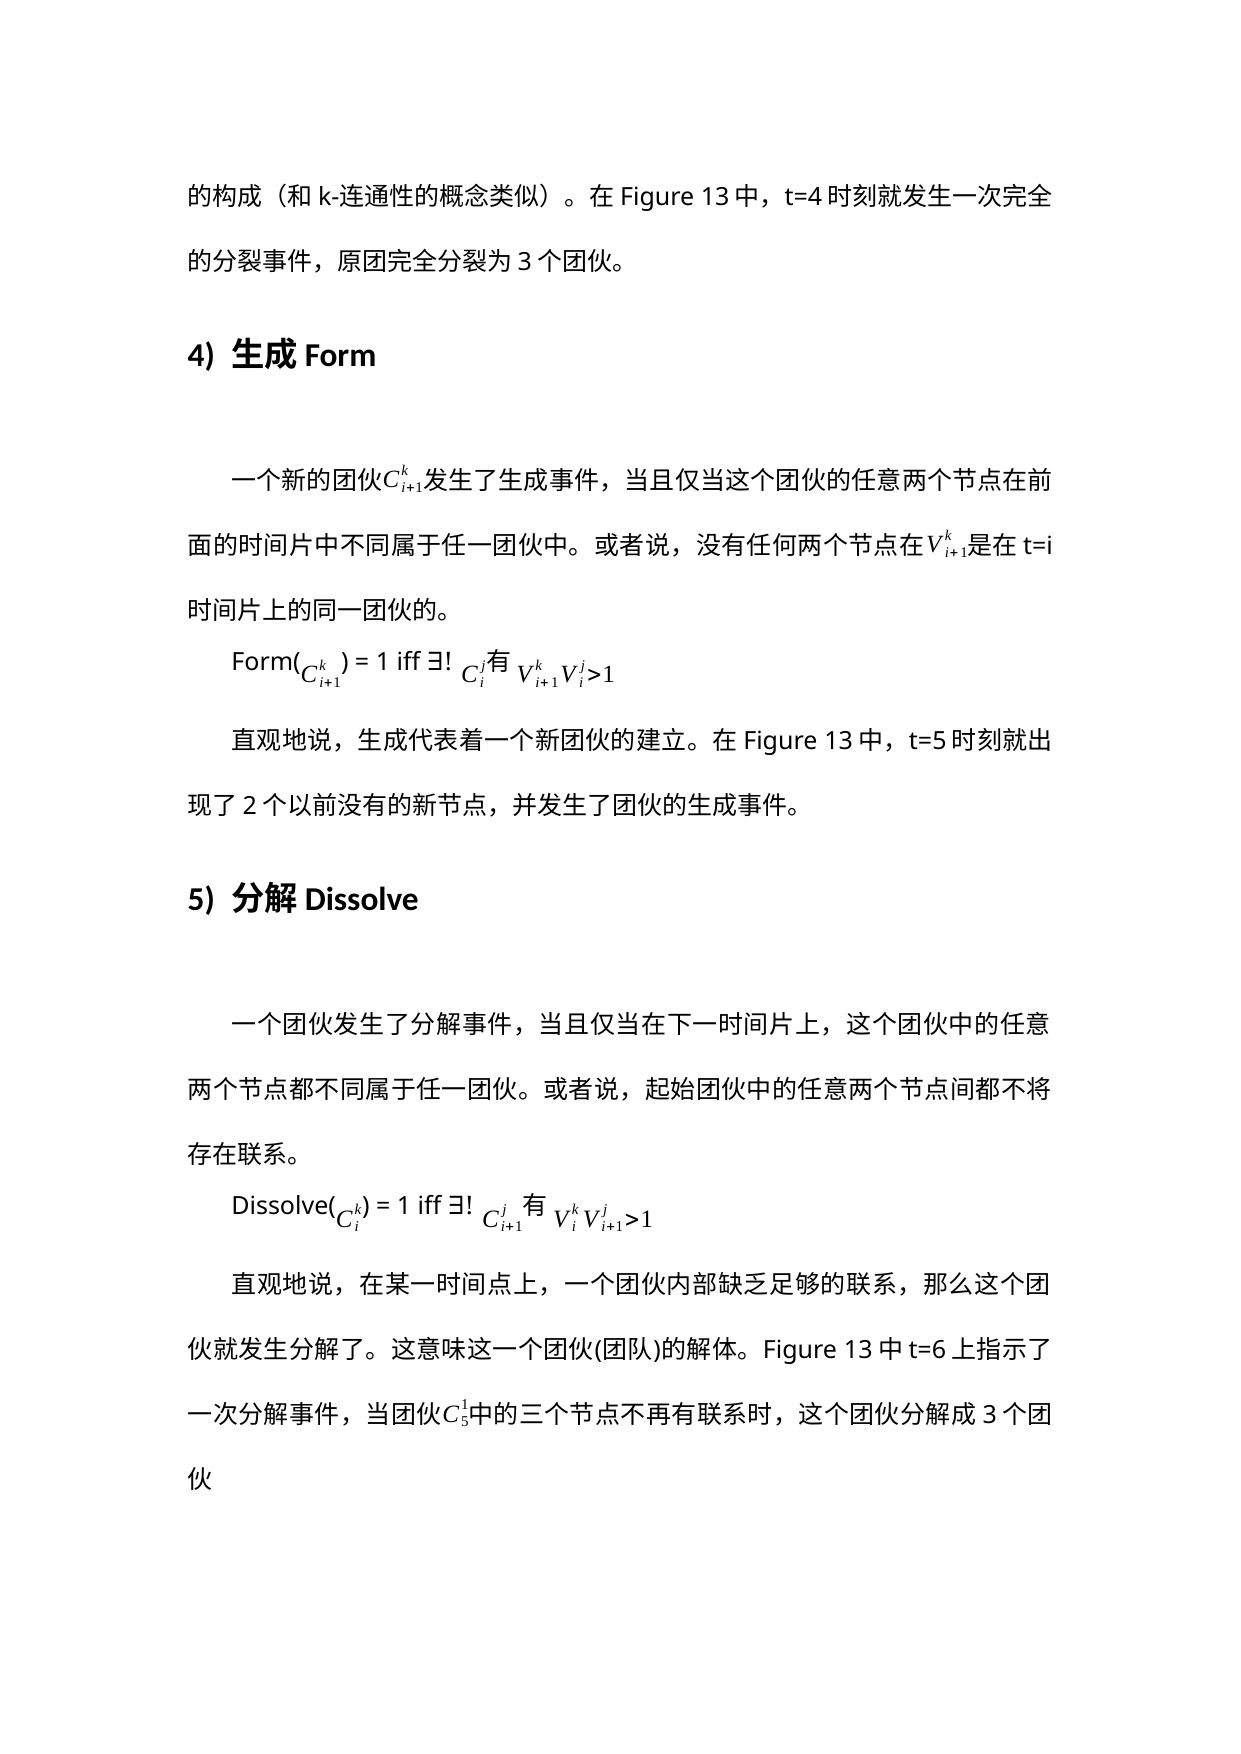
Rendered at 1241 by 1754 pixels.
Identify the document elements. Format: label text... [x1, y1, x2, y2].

text 直观地说，在某一时间点上，一个团伙内部缺乏足够的联系，那么这个团伙就发生分解了。这意味这一个团伙(团队)的解体。Figure 13中t=6上指示了一次分解事件，当团伙中的三个节点不再有联系时，这个团伙分解成3个团伙 [187, 1251, 1053, 1511]
subtitle 分解Dissolve [187, 863, 1053, 928]
text Dissolve() = 1 iff ∃! 有 [187, 1186, 1053, 1251]
text 直观地说，生成代表着一个新团伙的建立。在Figure 13中，t=5时刻就出现了2个以前没有的新节点，并发生了团伙的生成事件。 [187, 706, 1053, 836]
subtitle 生成Form [187, 319, 1053, 384]
text 一个团伙发生了分解事件，当且仅当在下一时间片上，这个团伙中的任意两个节点都不同属于任一团伙。或者说，起始团伙中的任意两个节点间都不将存在联系。 [187, 991, 1053, 1186]
text 一个新的团伙发生了生成事件，当且仅当这个团伙的任意两个节点在前面的时间片中不同属于任一团伙中。或者说，没有任何两个节点在是在t=i时间片上的同一团伙的。 [187, 446, 1053, 641]
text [187, 162, 1053, 292]
text Form() = 1 iff ∃! 有 [187, 641, 1053, 706]
